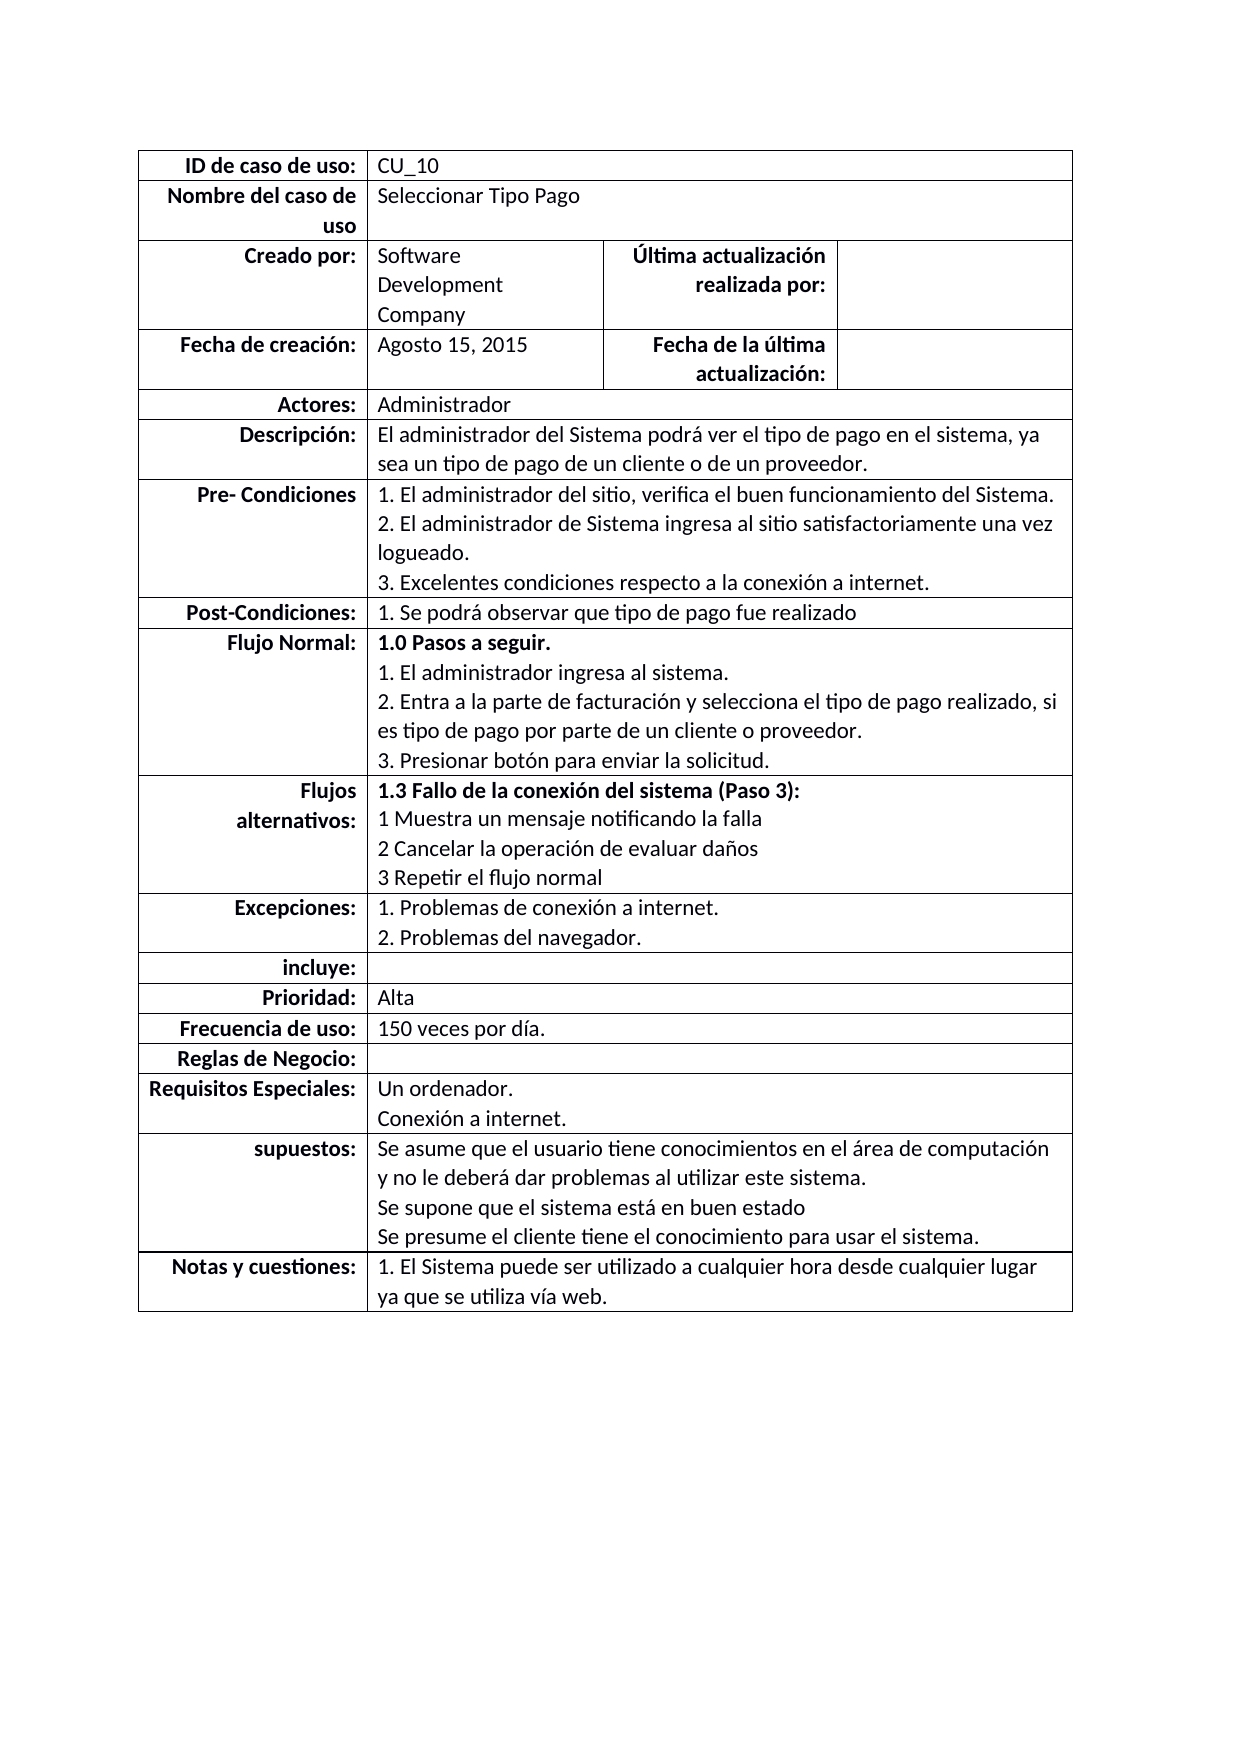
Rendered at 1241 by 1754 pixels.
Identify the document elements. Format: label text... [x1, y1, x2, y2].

table_header CU_10 [368, 151, 1072, 180]
table_cell Post-Condiciones: [139, 598, 367, 627]
table_cell [368, 953, 1072, 982]
table_cell Flujos alternativos: [139, 776, 367, 892]
table_cell Administrador [368, 390, 1072, 419]
table_cell Descripción: [139, 420, 367, 479]
table_cell Flujo Normal: [139, 629, 367, 775]
table_cell Excepciones: [139, 894, 367, 952]
table_cell Alta [368, 984, 1072, 1013]
table_cell Software Development Company [368, 241, 603, 329]
table_cell Se asume que el usuario tiene conocimientos en el área de computación y no le deberá dar problemas al utilizar este sistema. Se supone que el sistema está en buen estado Se presume el cliente tiene el conocimiento para usar el sistema. [368, 1134, 1072, 1251]
table_cell Creado por: [139, 241, 367, 329]
table_cell Fecha de la última actualización: [604, 330, 837, 389]
table_header ID de caso de uso: [139, 151, 367, 180]
table_cell [368, 1044, 1072, 1073]
table_cell Un ordenador. Conexión a internet. [368, 1074, 1072, 1133]
table_cell 1. El administrador del sitio, verifica el buen funcionamiento del Sistema. 2. El administrador de Sistema ingresa al sitio satisfactoriamente una vez logueado. 3. Excelentes condiciones respecto a la conexión a internet. [368, 480, 1072, 597]
table_cell supuestos: [139, 1134, 367, 1251]
table_cell 1.0 Pasos a seguir. 1. El administrador ingresa al sistema. 2. Entra a la parte de facturación y selecciona el tipo de pago realizado, si es tipo de pago por parte de un cliente o proveedor. 3. Presionar botón para enviar la solicitud. [368, 629, 1072, 775]
table_cell [838, 330, 1072, 389]
table_cell Reglas de Negocio: [139, 1044, 367, 1073]
table_cell Fecha de creación: [139, 330, 367, 389]
table_cell 1. Problemas de conexión a internet. 2. Problemas del navegador. [368, 894, 1072, 952]
table_cell Nombre del caso de uso [139, 181, 367, 240]
table_cell Agosto 15, 2015 [368, 330, 603, 389]
table_cell Actores: [139, 390, 367, 419]
table_cell El administrador del Sistema podrá ver el tipo de pago en el sistema, ya sea un tipo de pago de un cliente o de un proveedor. [368, 420, 1072, 479]
table_cell Frecuencia de uso: [139, 1014, 367, 1043]
table_cell Requisitos Especiales: [139, 1074, 367, 1133]
table_cell 1. El Sistema puede ser utilizado a cualquier hora desde cualquier lugar ya que se utiliza vía web. [368, 1253, 1072, 1311]
table_cell Notas y cuestiones: [139, 1253, 367, 1311]
table_cell 1. Se podrá observar que tipo de pago fue realizado [368, 598, 1072, 627]
table_cell Última actualización realizada por: [604, 241, 837, 329]
table_cell [838, 241, 1072, 329]
table_cell 1.3 Fallo de la conexión del sistema (Paso 3): 1 Muestra un mensaje notificando la falla 2 Cancelar la operación de evaluar daños 3 Repetir el flujo normal [368, 776, 1072, 892]
table_cell Seleccionar Tipo Pago [368, 181, 1072, 240]
table_cell incluye: [139, 953, 367, 982]
table_cell 150 veces por día. [368, 1014, 1072, 1043]
table_cell Pre- Condiciones [139, 480, 367, 597]
table_cell Prioridad: [139, 984, 367, 1013]
